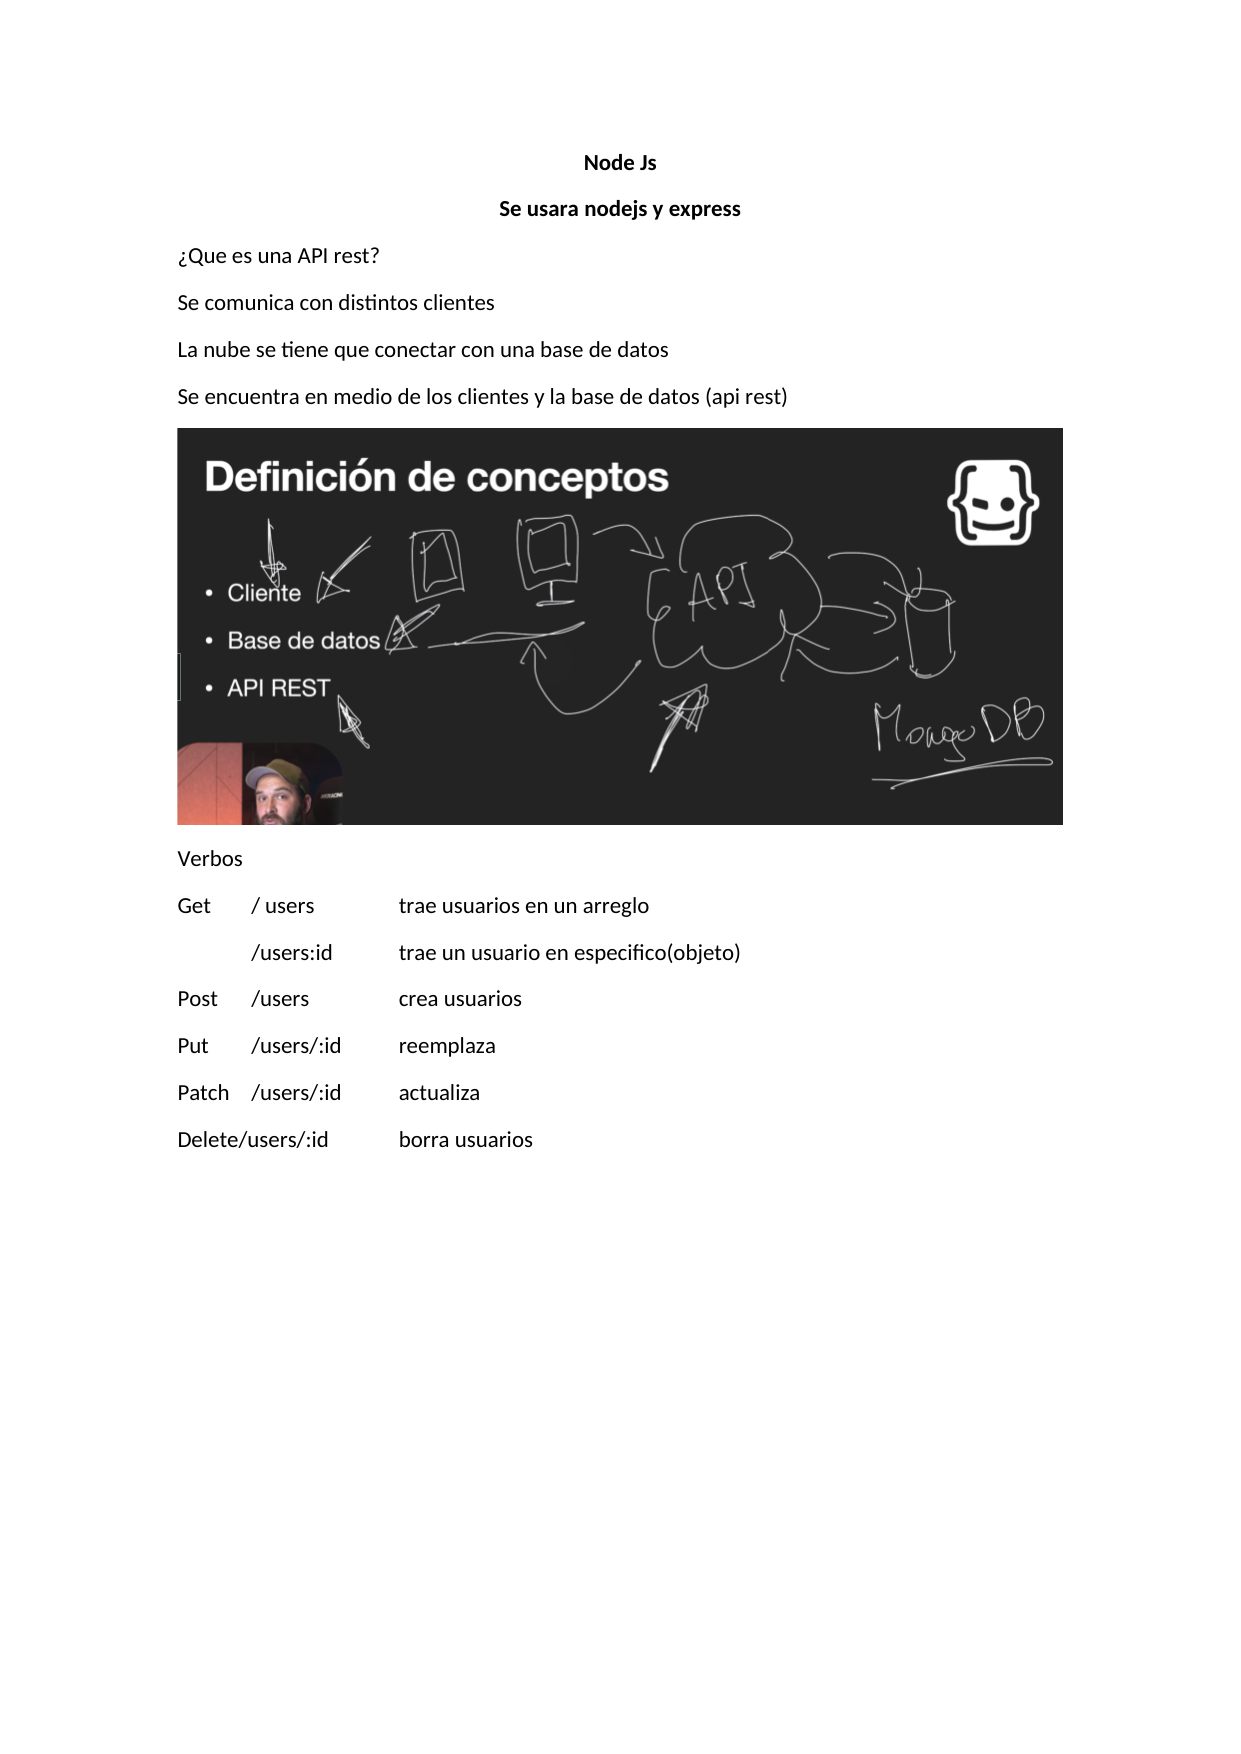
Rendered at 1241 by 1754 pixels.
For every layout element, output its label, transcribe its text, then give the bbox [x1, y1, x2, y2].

text La nube se tiene que conectar con una base de datos [177, 335, 1063, 363]
text /users:id trae un usuario en especifico(objeto) [177, 938, 1063, 966]
text Post /users crea usuarios [177, 984, 1063, 1012]
text Node Js [177, 148, 1063, 176]
text Se comunica con distintos clientes [177, 288, 1063, 316]
text Verbos [177, 844, 1063, 872]
text Se usara nodejs y express [177, 194, 1063, 222]
text Get / users trae usuarios en un arreglo [177, 891, 1063, 919]
text Se encuentra en medio de los clientes y la base de datos (api rest) [177, 382, 1063, 410]
text Delete/users/:id borra usuarios [177, 1125, 1063, 1153]
text Put /users/:id reemplaza [177, 1031, 1063, 1059]
picture [177, 428, 1063, 825]
text Patch /users/:id actualiza [177, 1078, 1063, 1106]
text ¿Que es una API rest? [177, 241, 1063, 269]
